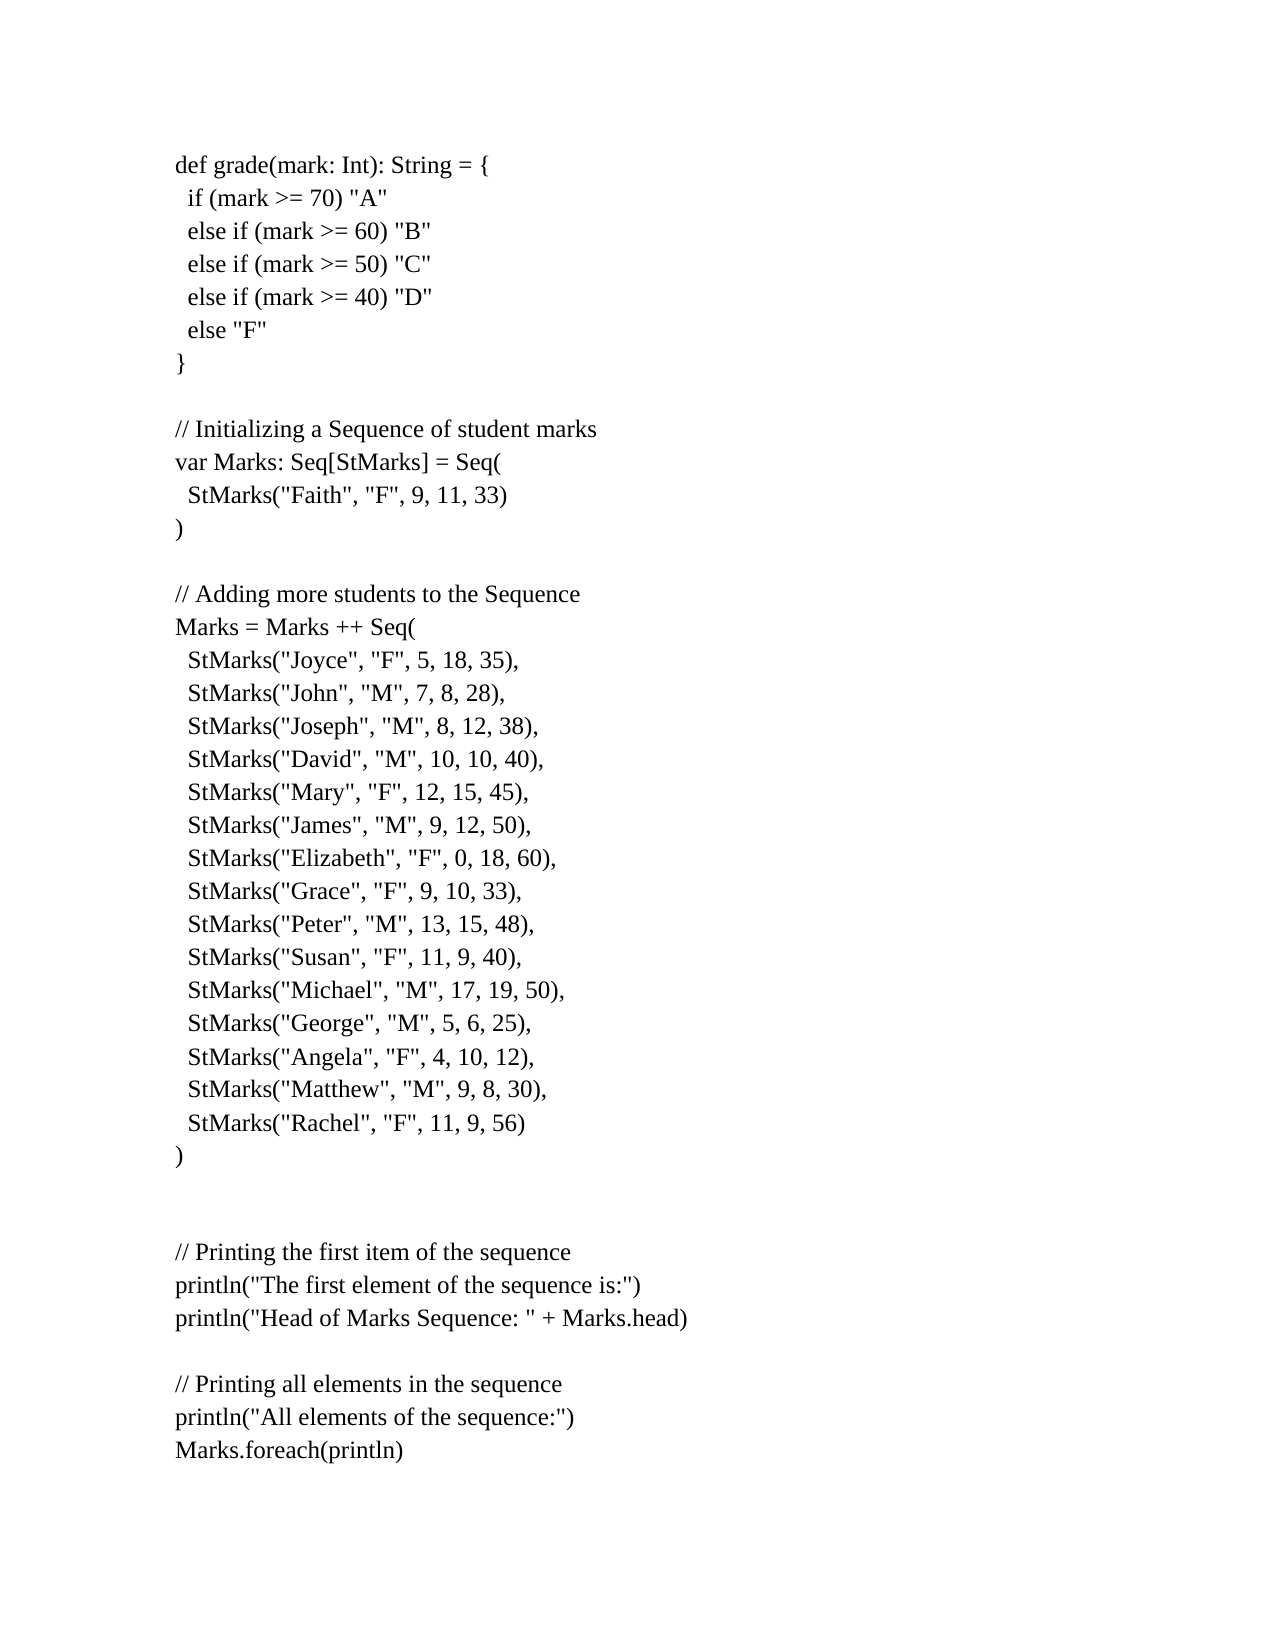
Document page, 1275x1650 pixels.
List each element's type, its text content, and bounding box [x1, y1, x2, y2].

text StMarks("Mary", "F", 12, 15, 45), [150, 777, 1125, 806]
text StMarks("Faith", "F", 9, 11, 33) [150, 480, 1125, 509]
text Marks.foreach(println) [150, 1435, 1125, 1464]
text Marks = Marks ++ Seq( [150, 612, 1125, 641]
text if (mark >= 70) "A" [150, 183, 1125, 212]
text else if (mark >= 40) "D" [150, 282, 1125, 311]
text StMarks("Matthew", "M", 9, 8, 30), [150, 1074, 1125, 1103]
text StMarks("Michael", "M", 17, 19, 50), [150, 976, 1125, 1004]
text else "F" [150, 315, 1125, 344]
text StMarks("George", "M", 5, 6, 25), [150, 1008, 1125, 1037]
text // Printing the first item of the sequence [150, 1237, 1125, 1266]
text def grade(mark: Int): String = { [150, 150, 1125, 179]
text ) [150, 513, 1125, 542]
text // Initializing a Sequence of student marks [150, 414, 1125, 443]
text println("The first element of the sequence is:") [150, 1270, 1125, 1299]
text StMarks("David", "M", 10, 10, 40), [150, 744, 1125, 773]
text StMarks("Susan", "F", 11, 9, 40), [150, 942, 1125, 971]
text StMarks("Angela", "F", 4, 10, 12), [150, 1042, 1125, 1070]
text StMarks("John", "M", 7, 8, 28), [150, 678, 1125, 707]
text StMarks("Rachel", "F", 11, 9, 56) [150, 1108, 1125, 1136]
text StMarks("Elizabeth", "F", 0, 18, 60), [150, 843, 1125, 872]
text StMarks("Joseph", "M", 8, 12, 38), [150, 711, 1125, 740]
text var Marks: Seq[StMarks] = Seq( [150, 447, 1125, 476]
text // Printing all elements in the sequence [150, 1369, 1125, 1398]
text ) [150, 1141, 1125, 1169]
text println("Head of Marks Sequence: " + Marks.head) [150, 1303, 1125, 1332]
text println("All elements of the sequence:") [150, 1402, 1125, 1431]
text } [150, 348, 1125, 377]
text StMarks("James", "M", 9, 12, 50), [150, 810, 1125, 839]
text StMarks("Grace", "F", 9, 10, 33), [150, 876, 1125, 905]
text // Adding more students to the Sequence [150, 579, 1125, 608]
text StMarks("Peter", "M", 13, 15, 48), [150, 909, 1125, 938]
text else if (mark >= 50) "C" [150, 249, 1125, 278]
text else if (mark >= 60) "B" [150, 216, 1125, 245]
text StMarks("Joyce", "F", 5, 18, 35), [150, 645, 1125, 674]
